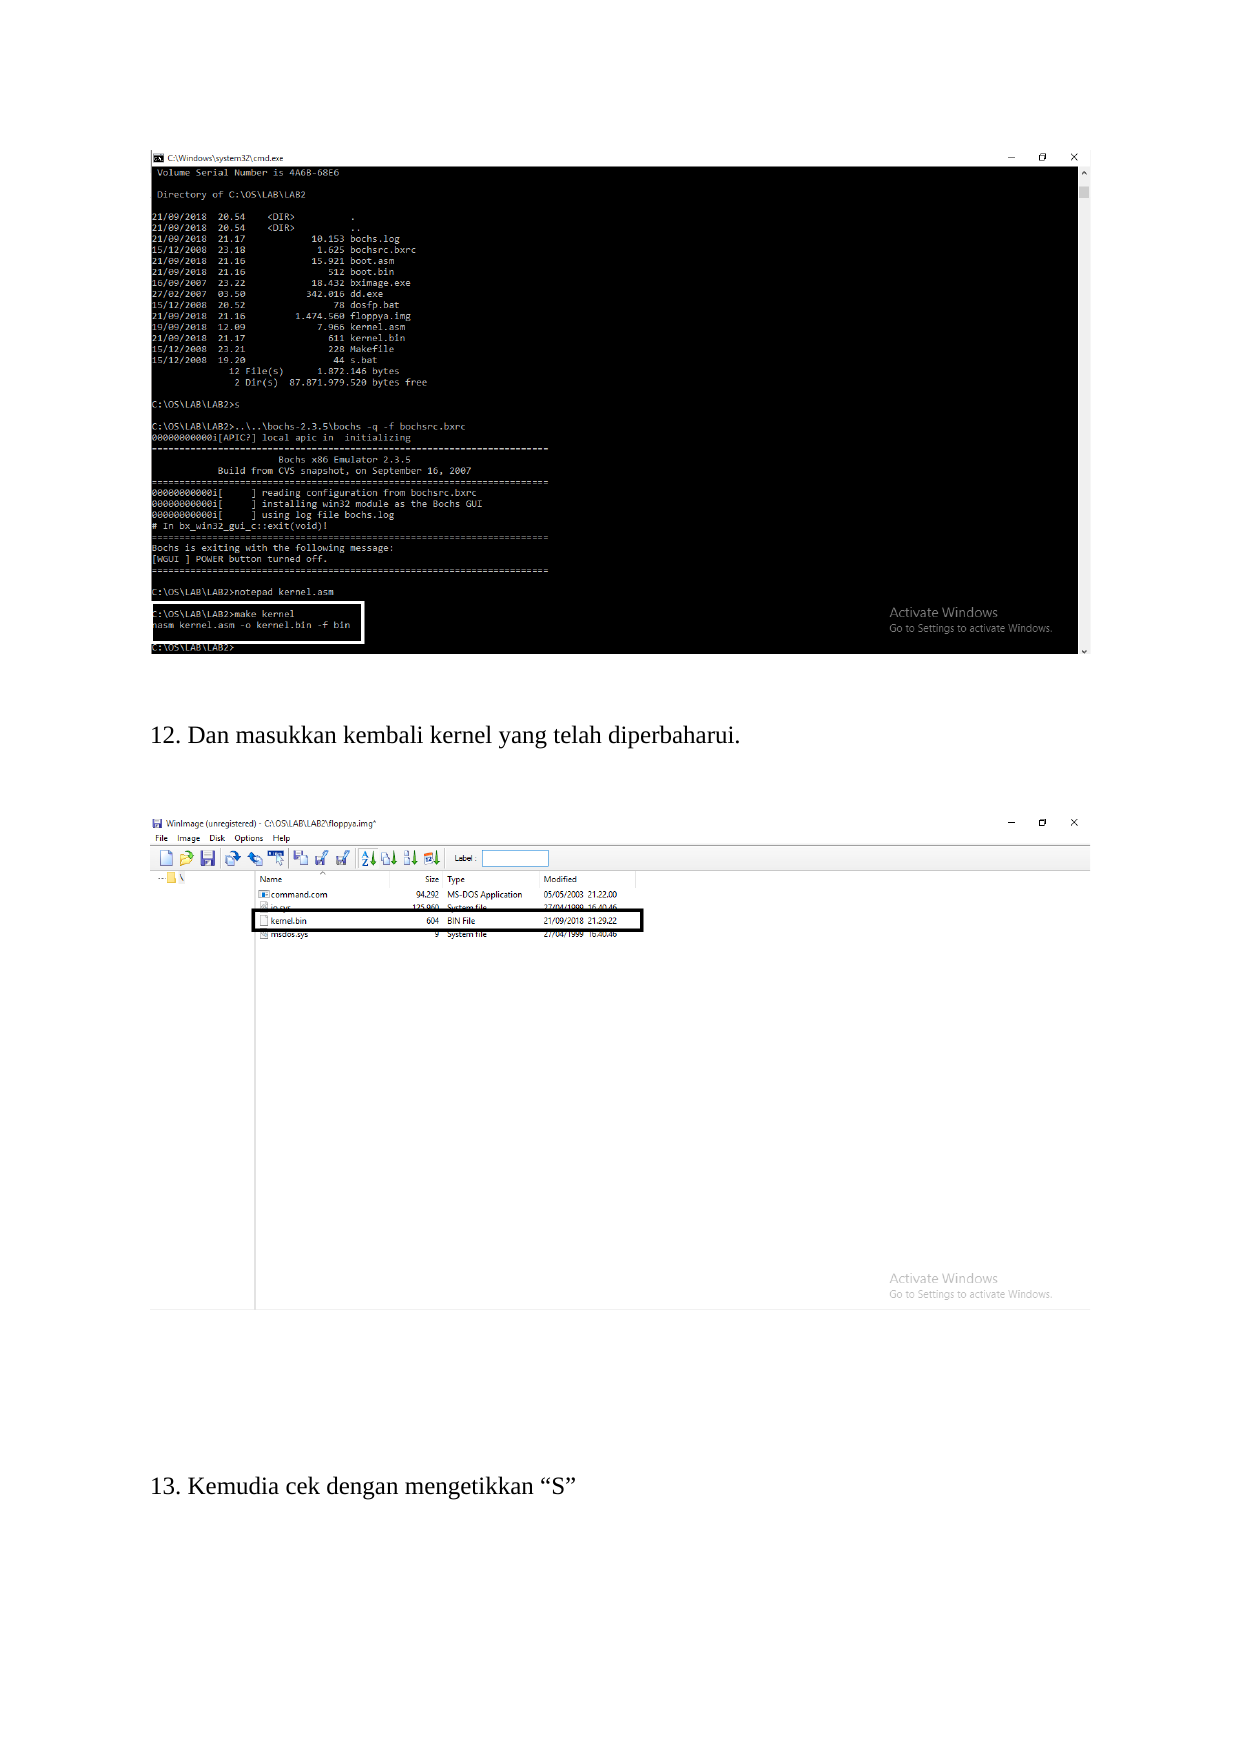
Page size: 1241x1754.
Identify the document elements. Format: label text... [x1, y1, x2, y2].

text 12. Dan masukkan kembali kernel yang telah diperbaharui. [150, 720, 1090, 749]
picture [150, 150, 1091, 654]
text 13. Kemudia cek dengan mengetikkan “S” [150, 1471, 1090, 1500]
picture [150, 815, 1091, 1310]
